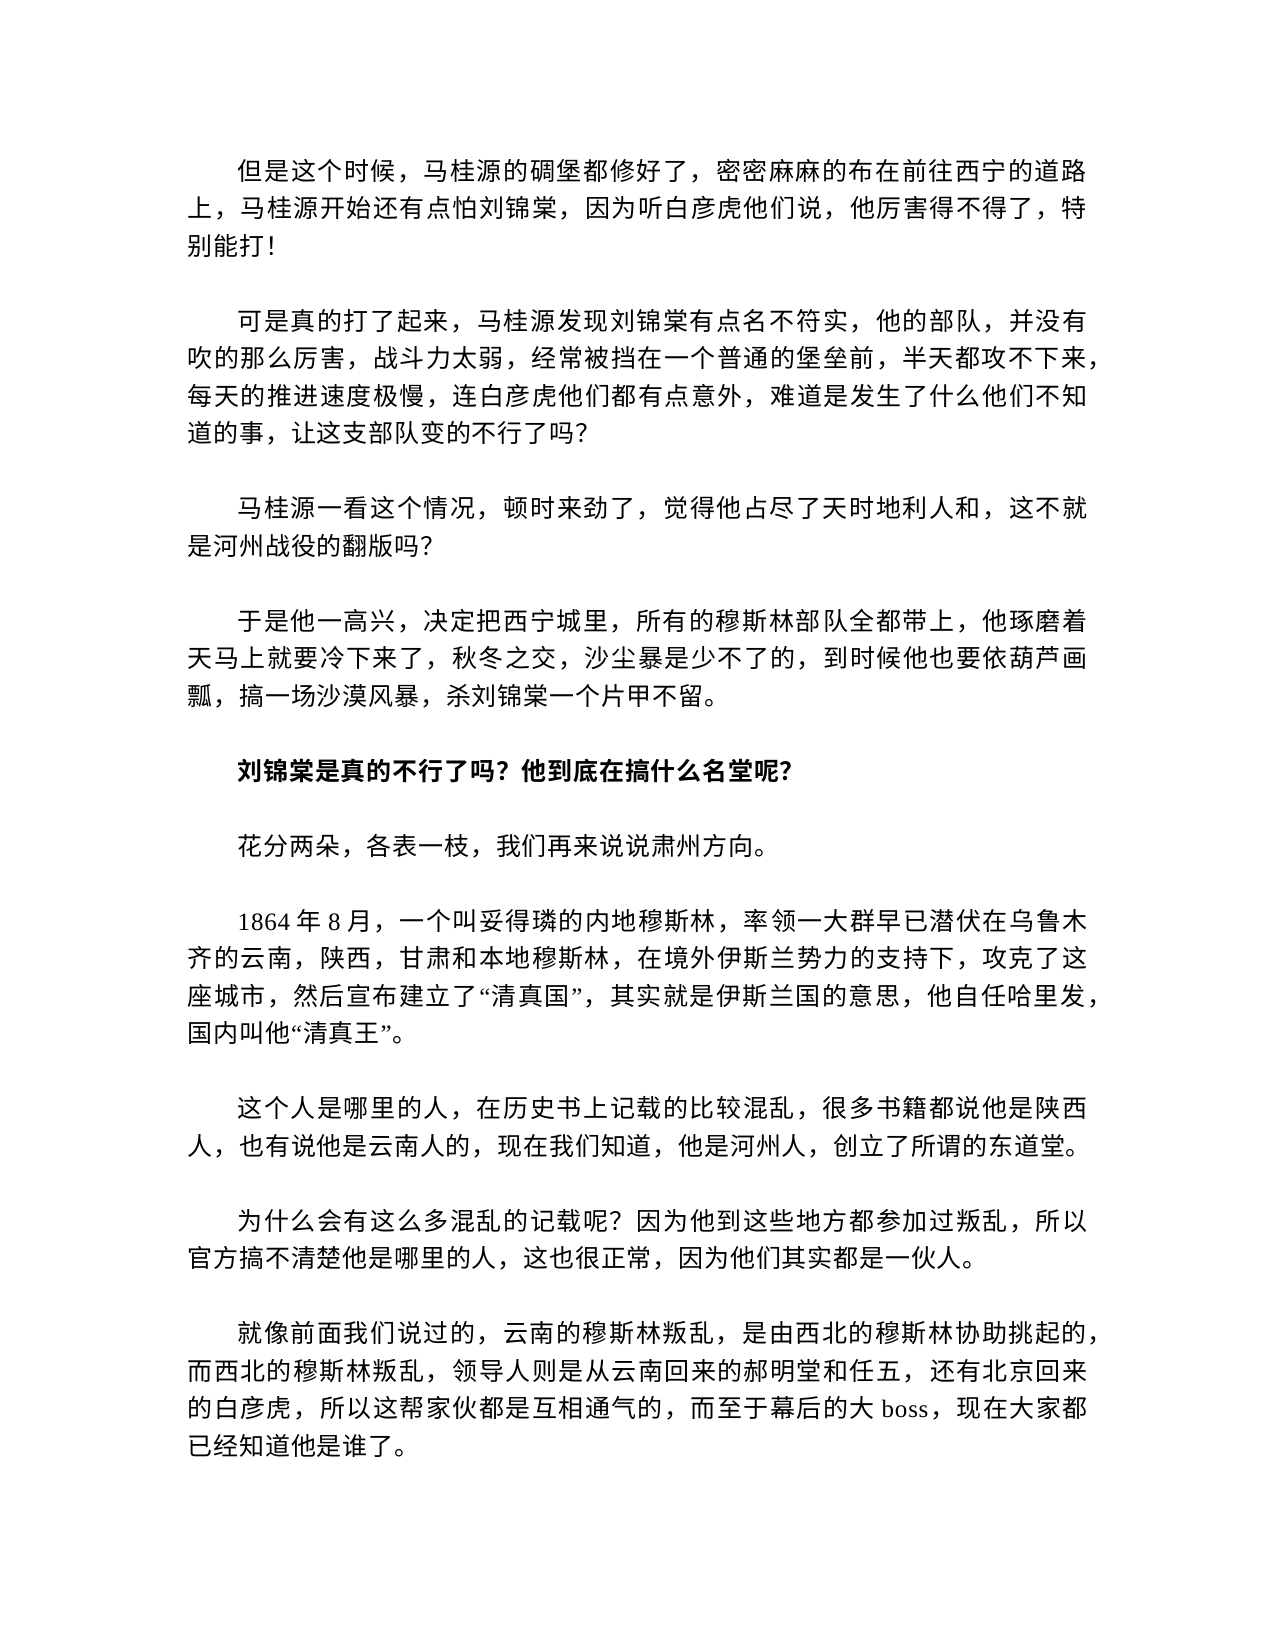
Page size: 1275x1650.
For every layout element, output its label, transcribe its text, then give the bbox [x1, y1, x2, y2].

text 花分两朵，各表一枝，我们再来说说肃州方向。 [187, 825, 1087, 862]
text 为什么会有这么多混乱的记载呢？因为他到这些地方都参加过叛乱，所以官方搞不清楚他是哪里的人，这也很正常，因为他们其实都是一伙人。 [187, 1200, 1087, 1275]
text 马桂源一看这个情况，顿时来劲了，觉得他占尽了天时地利人和，这不就是河州战役的翻版吗？ [187, 487, 1087, 562]
text 但是这个时候，马桂源的碉堡都修好了，密密麻麻的布在前往西宁的道路上，马桂源开始还有点怕刘锦棠，因为听白彦虎他们说，他厉害得不得了，特别能打！ [187, 150, 1087, 262]
text 刘锦棠是真的不行了吗？他到底在搞什么名堂呢？ [187, 750, 1087, 787]
text 1864年8月，一个叫妥得璘的内地穆斯林，率领一大群早已潜伏在乌鲁木齐的云南，陕西，甘肃和本地穆斯林，在境外伊斯兰势力的支持下，攻克了这座城市，然后宣布建立了“清真国”，其实就是伊斯兰国的意思，他自任哈里发，国内叫他“清真王”。 [187, 900, 1087, 1050]
text 就像前面我们说过的，云南的穆斯林叛乱，是由西北的穆斯林协助挑起的，而西北的穆斯林叛乱，领导人则是从云南回来的郝明堂和任五，还有北京回来的白彦虎，所以这帮家伙都是互相通气的，而至于幕后的大boss，现在大家都已经知道他是谁了。 [187, 1312, 1087, 1462]
text 于是他一高兴，决定把西宁城里，所有的穆斯林部队全都带上，他琢磨着天马上就要冷下来了，秋冬之交，沙尘暴是少不了的，到时候他也要依葫芦画瓢，搞一场沙漠风暴，杀刘锦棠一个片甲不留。 [187, 600, 1087, 712]
text 这个人是哪里的人，在历史书上记载的比较混乱，很多书籍都说他是陕西人，也有说他是云南人的，现在我们知道，他是河州人，创立了所谓的东道堂。 [187, 1087, 1087, 1162]
text 可是真的打了起来，马桂源发现刘锦棠有点名不符实，他的部队，并没有吹的那么厉害，战斗力太弱，经常被挡在一个普通的堡垒前，半天都攻不下来，每天的推进速度极慢，连白彦虎他们都有点意外，难道是发生了什么他们不知道的事，让这支部队变的不行了吗？ [187, 300, 1087, 450]
